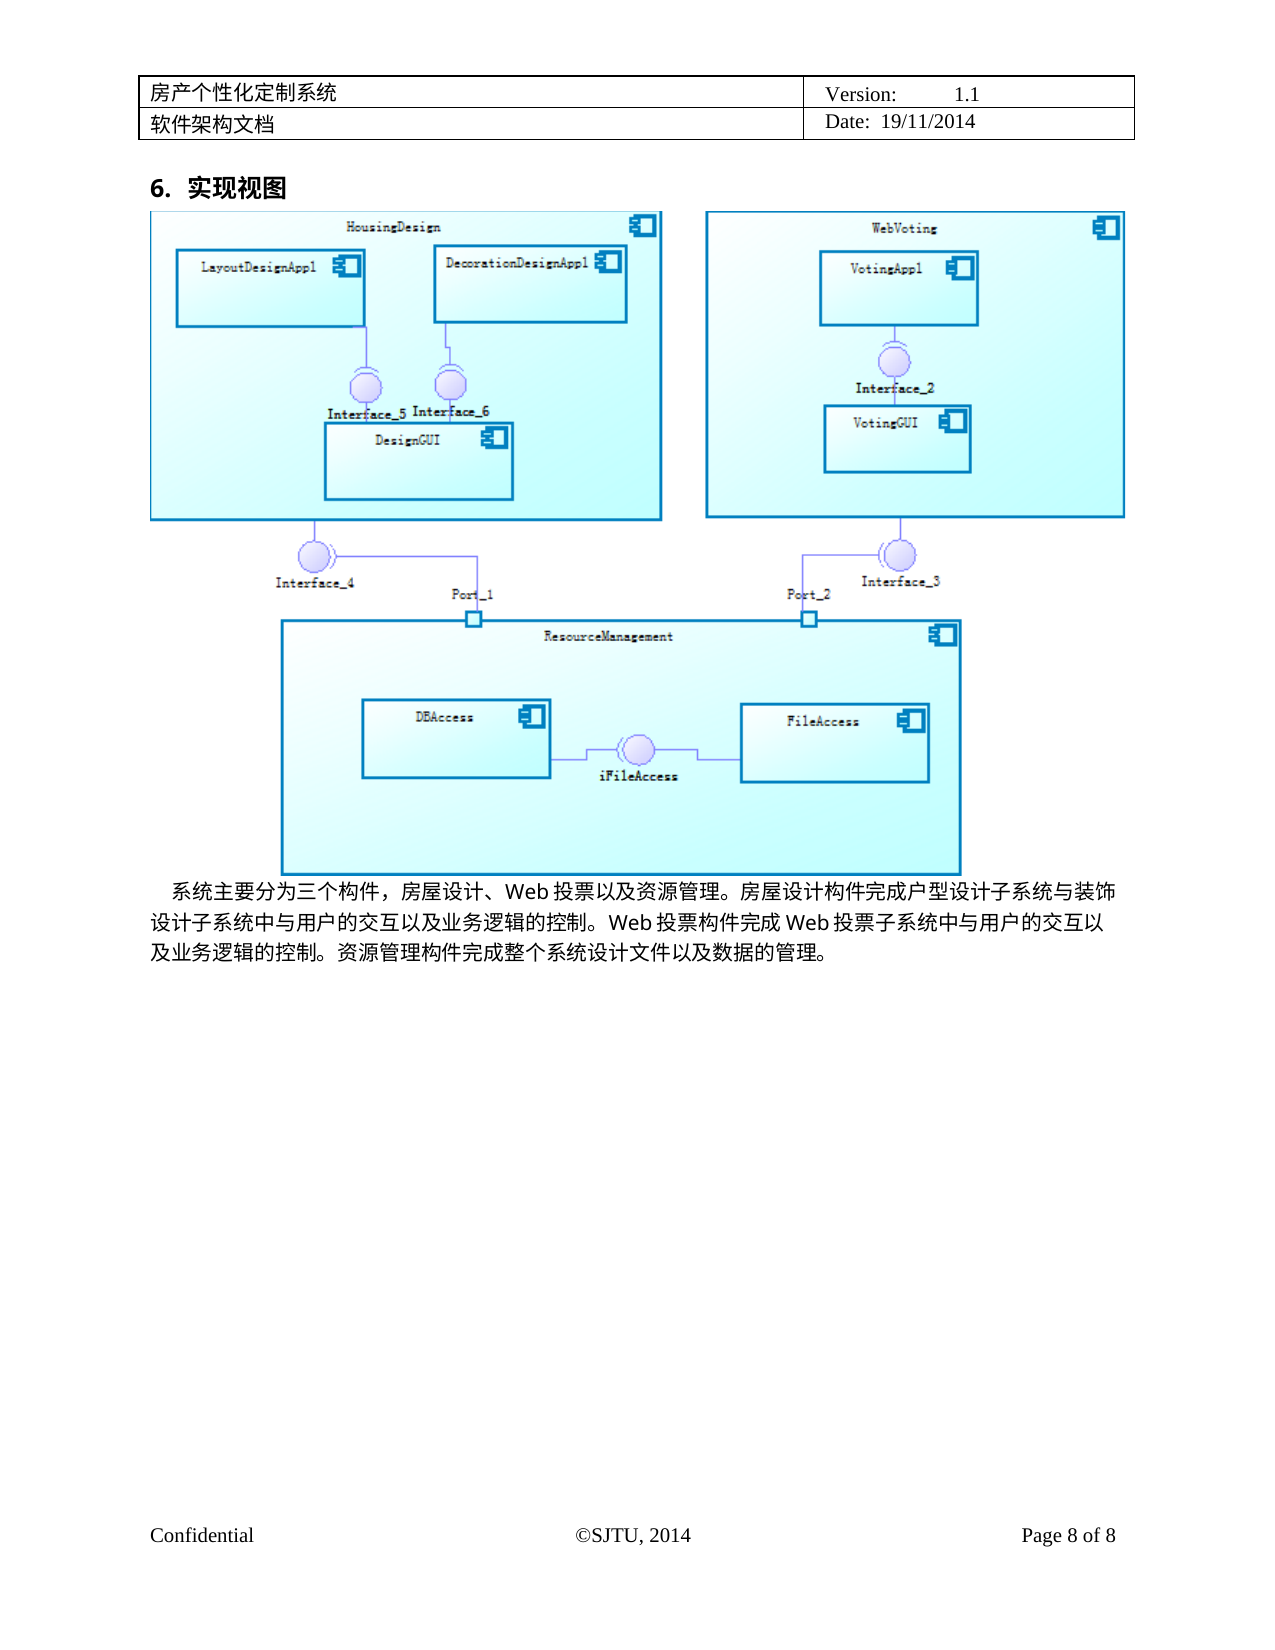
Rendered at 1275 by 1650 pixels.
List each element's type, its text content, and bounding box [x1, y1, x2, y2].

subtitle 实现视图 [150, 168, 1125, 205]
picture [468, 614, 479, 625]
picture [804, 614, 814, 625]
picture [150, 211, 1125, 876]
text 系统主要分为三个构件，房屋设计、Web投票以及资源管理。房屋设计构件完成户型设计子系统与装饰设计子系统中与用户的交互以及业务逻辑的控制。Web投票构件完成Web投票子系统中与用户的交互以及业务逻辑的控制。资源管理构件完成整个系统设计文件以及数据的管理。 [150, 876, 1125, 966]
picture [709, 213, 1123, 515]
picture [940, 628, 953, 642]
picture [152, 211, 659, 518]
picture [284, 622, 958, 873]
